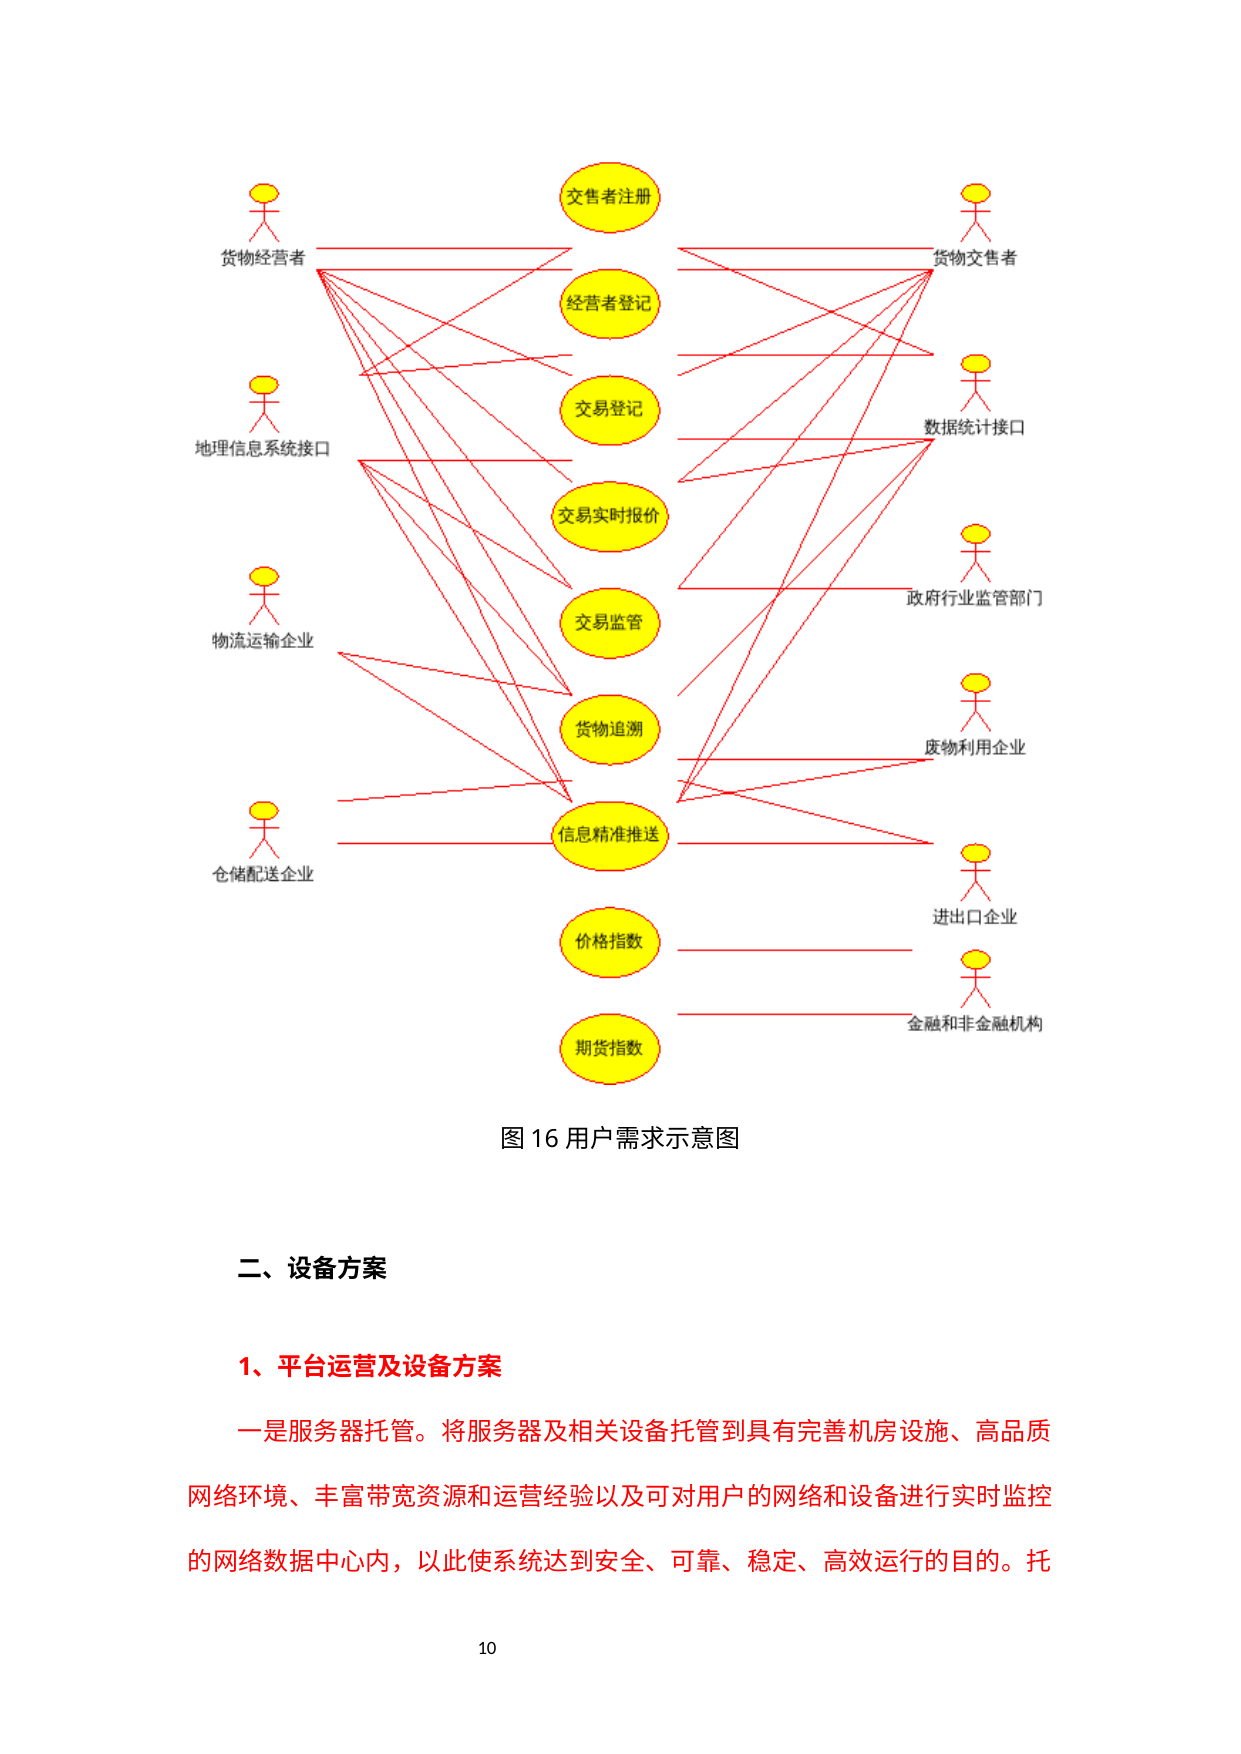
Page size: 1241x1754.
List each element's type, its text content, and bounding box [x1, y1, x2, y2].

picture [187, 161, 1052, 1085]
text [187, 1397, 1053, 1592]
text 图16 用户需求示意图 [187, 1104, 1053, 1169]
text 1、平台运营及设备方案 [187, 1332, 1053, 1397]
text 二、设备方案 [187, 1234, 1053, 1299]
